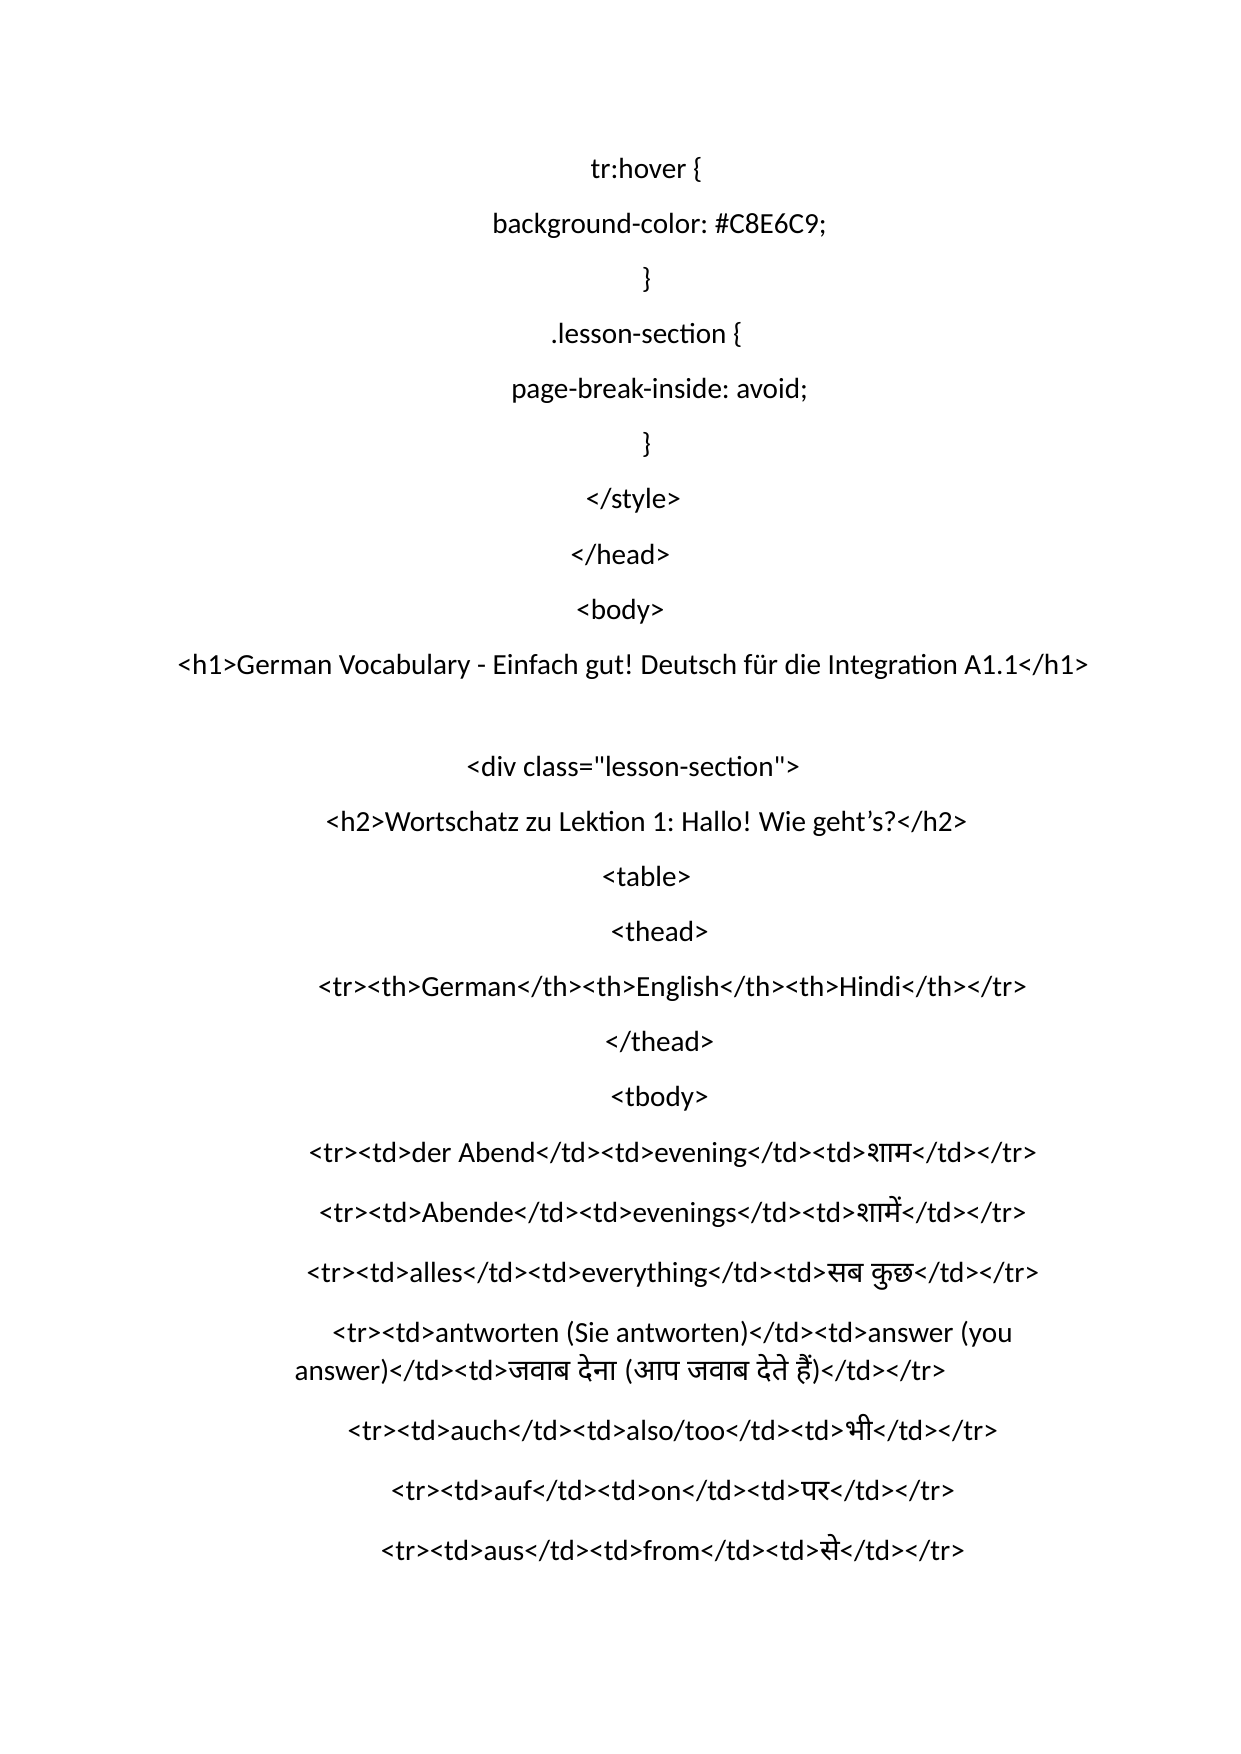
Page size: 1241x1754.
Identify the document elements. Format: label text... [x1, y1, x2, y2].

text .lesson-section { [150, 315, 1090, 351]
text </head> [150, 536, 1090, 571]
text </style> [150, 481, 1090, 516]
text <tr><td>aus</td><td>from</td><td>से</td></tr> [150, 1532, 1090, 1572]
text <tr><th>German</th><th>English</th><th>Hindi</th></tr> [150, 968, 1090, 1004]
text </thead> [150, 1023, 1090, 1059]
text <tr><td>auch</td><td>also/too</td><td>भी</td></tr> [150, 1412, 1090, 1452]
text <tr><td>antworten (Sie antworten)</td><td>answer (you answer)</td><td>जवाब देना (आप जवाब देते हैं)</td></tr> [150, 1314, 1090, 1392]
text } [150, 260, 1090, 296]
text <h1>German Vocabulary - Einfach gut! Deutsch für die Integration A1.1</h1> [150, 646, 1090, 682]
text <thead> [150, 913, 1090, 949]
text page-break-inside: avoid; [150, 370, 1090, 406]
text background-color: #C8E6C9; [150, 205, 1090, 241]
text <h2>Wortschatz zu Lektion 1: Hallo! Wie geht’s?</h2> [150, 803, 1090, 839]
text <tr><td>auf</td><td>on</td><td>पर</td></tr> [150, 1472, 1090, 1512]
text tr:hover { [150, 150, 1090, 186]
text <tr><td>alles</td><td>everything</td><td>सब कुछ</td></tr> [150, 1254, 1090, 1294]
text <tbody> [150, 1078, 1090, 1114]
text <tr><td>Abende</td><td>evenings</td><td>शामें</td></tr> [150, 1194, 1090, 1234]
text <div class="lesson-section"> [150, 748, 1090, 783]
text <table> [150, 858, 1090, 894]
text } [150, 426, 1090, 461]
text <body> [150, 591, 1090, 626]
text <tr><td>der Abend</td><td>evening</td><td>शाम</td></tr> [150, 1134, 1090, 1174]
